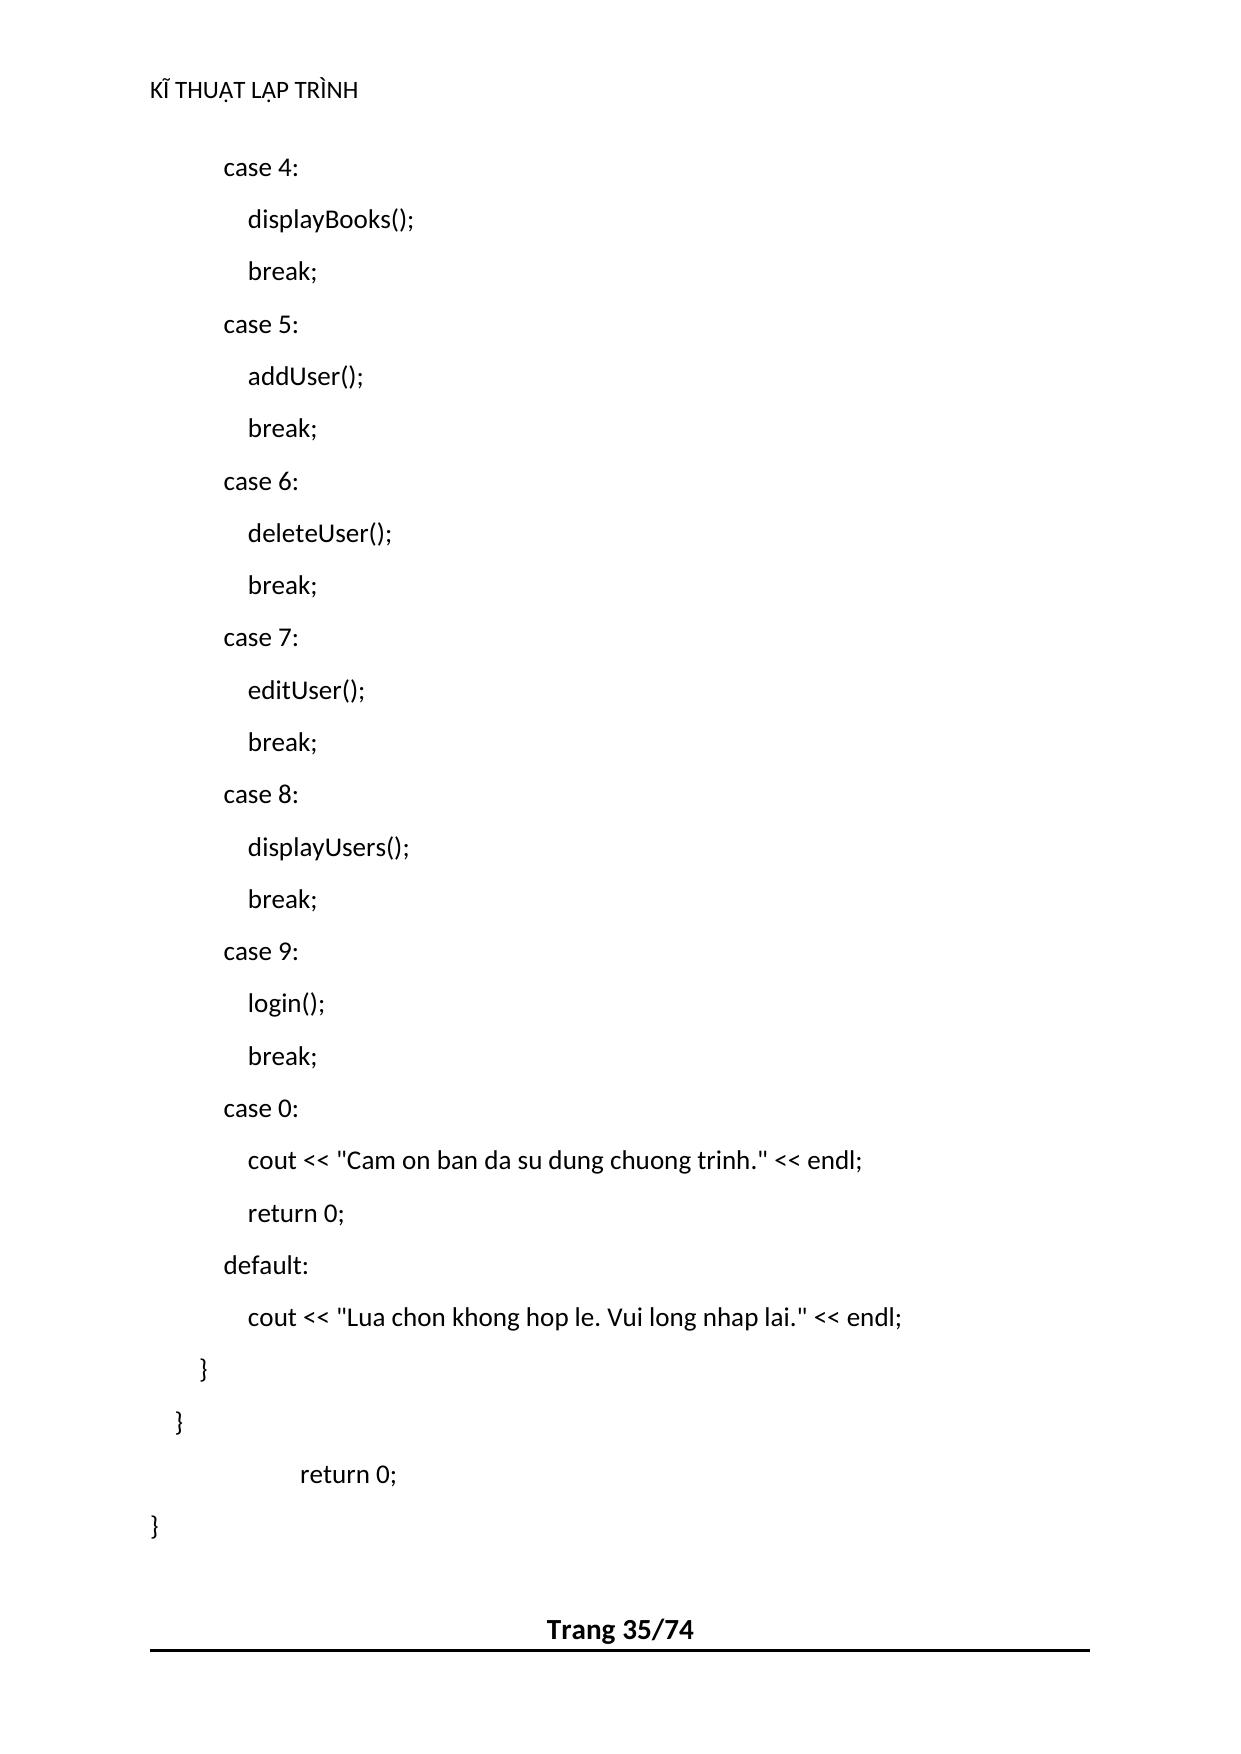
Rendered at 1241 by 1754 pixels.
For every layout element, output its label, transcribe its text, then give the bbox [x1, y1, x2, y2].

text break; [150, 568, 1090, 601]
text login(); [150, 987, 1090, 1020]
text addUser(); [150, 359, 1090, 392]
text break; [150, 882, 1090, 915]
text break; [150, 1039, 1090, 1072]
text } [150, 1405, 1090, 1438]
text break; [150, 254, 1090, 288]
text case 5: [150, 307, 1090, 340]
text return 0; [150, 1457, 1090, 1490]
text default: [150, 1248, 1090, 1281]
text } [150, 1353, 1090, 1386]
text displayUsers(); [150, 830, 1090, 863]
text displayBooks(); [150, 202, 1090, 235]
text case 9: [150, 934, 1090, 967]
text case 7: [150, 621, 1090, 654]
text case 4: [150, 150, 1090, 183]
text case 8: [150, 777, 1090, 811]
text break; [150, 411, 1090, 444]
text deleteUser(); [150, 516, 1090, 549]
text cout << "Lua chon khong hop le. Vui long nhap lai." << endl; [150, 1300, 1090, 1333]
text case 6: [150, 464, 1090, 497]
text } [150, 1509, 1090, 1543]
text case 0: [150, 1091, 1090, 1124]
text cout << "Cam on ban da su dung chuong trinh." << endl; [150, 1143, 1090, 1177]
text break; [150, 725, 1090, 758]
text return 0; [150, 1196, 1090, 1229]
text editUser(); [150, 673, 1090, 706]
